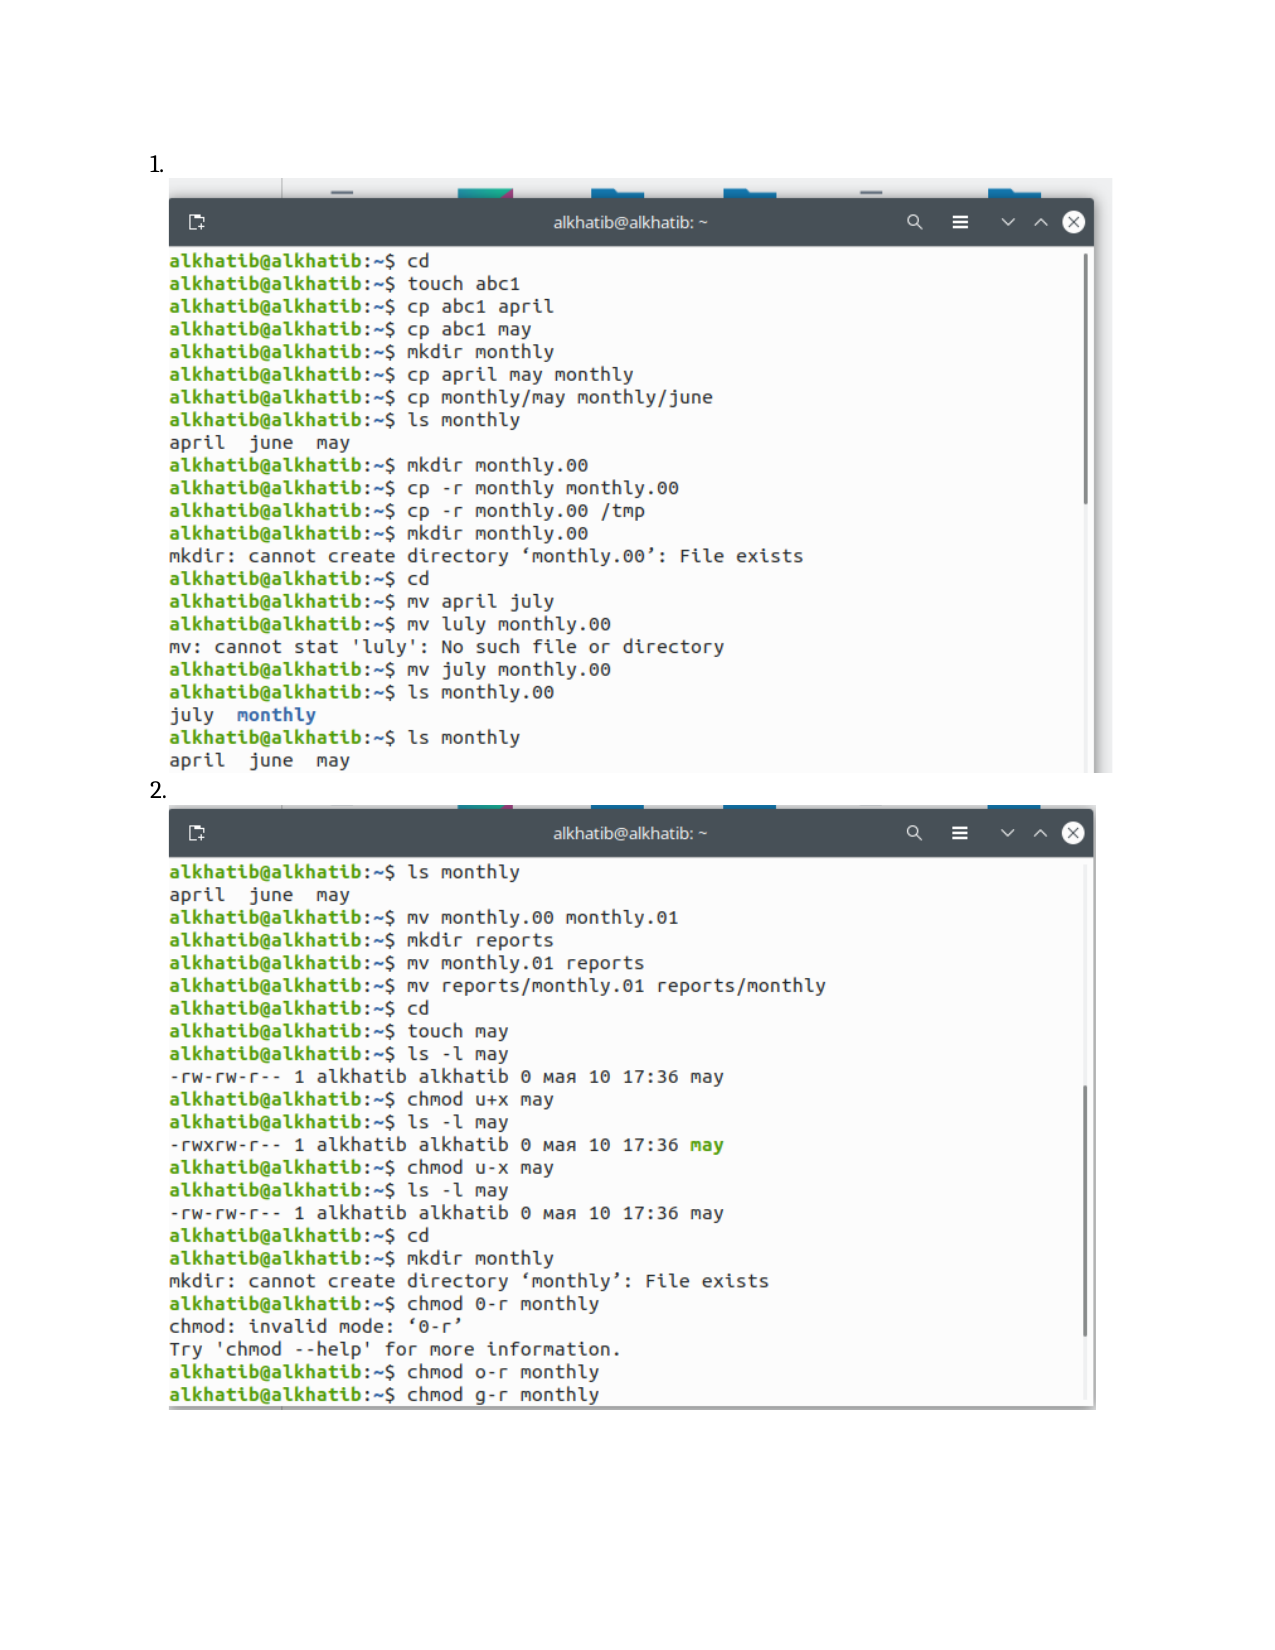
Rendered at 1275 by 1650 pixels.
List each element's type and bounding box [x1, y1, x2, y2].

picture [168, 805, 1096, 1410]
picture [168, 178, 1113, 773]
